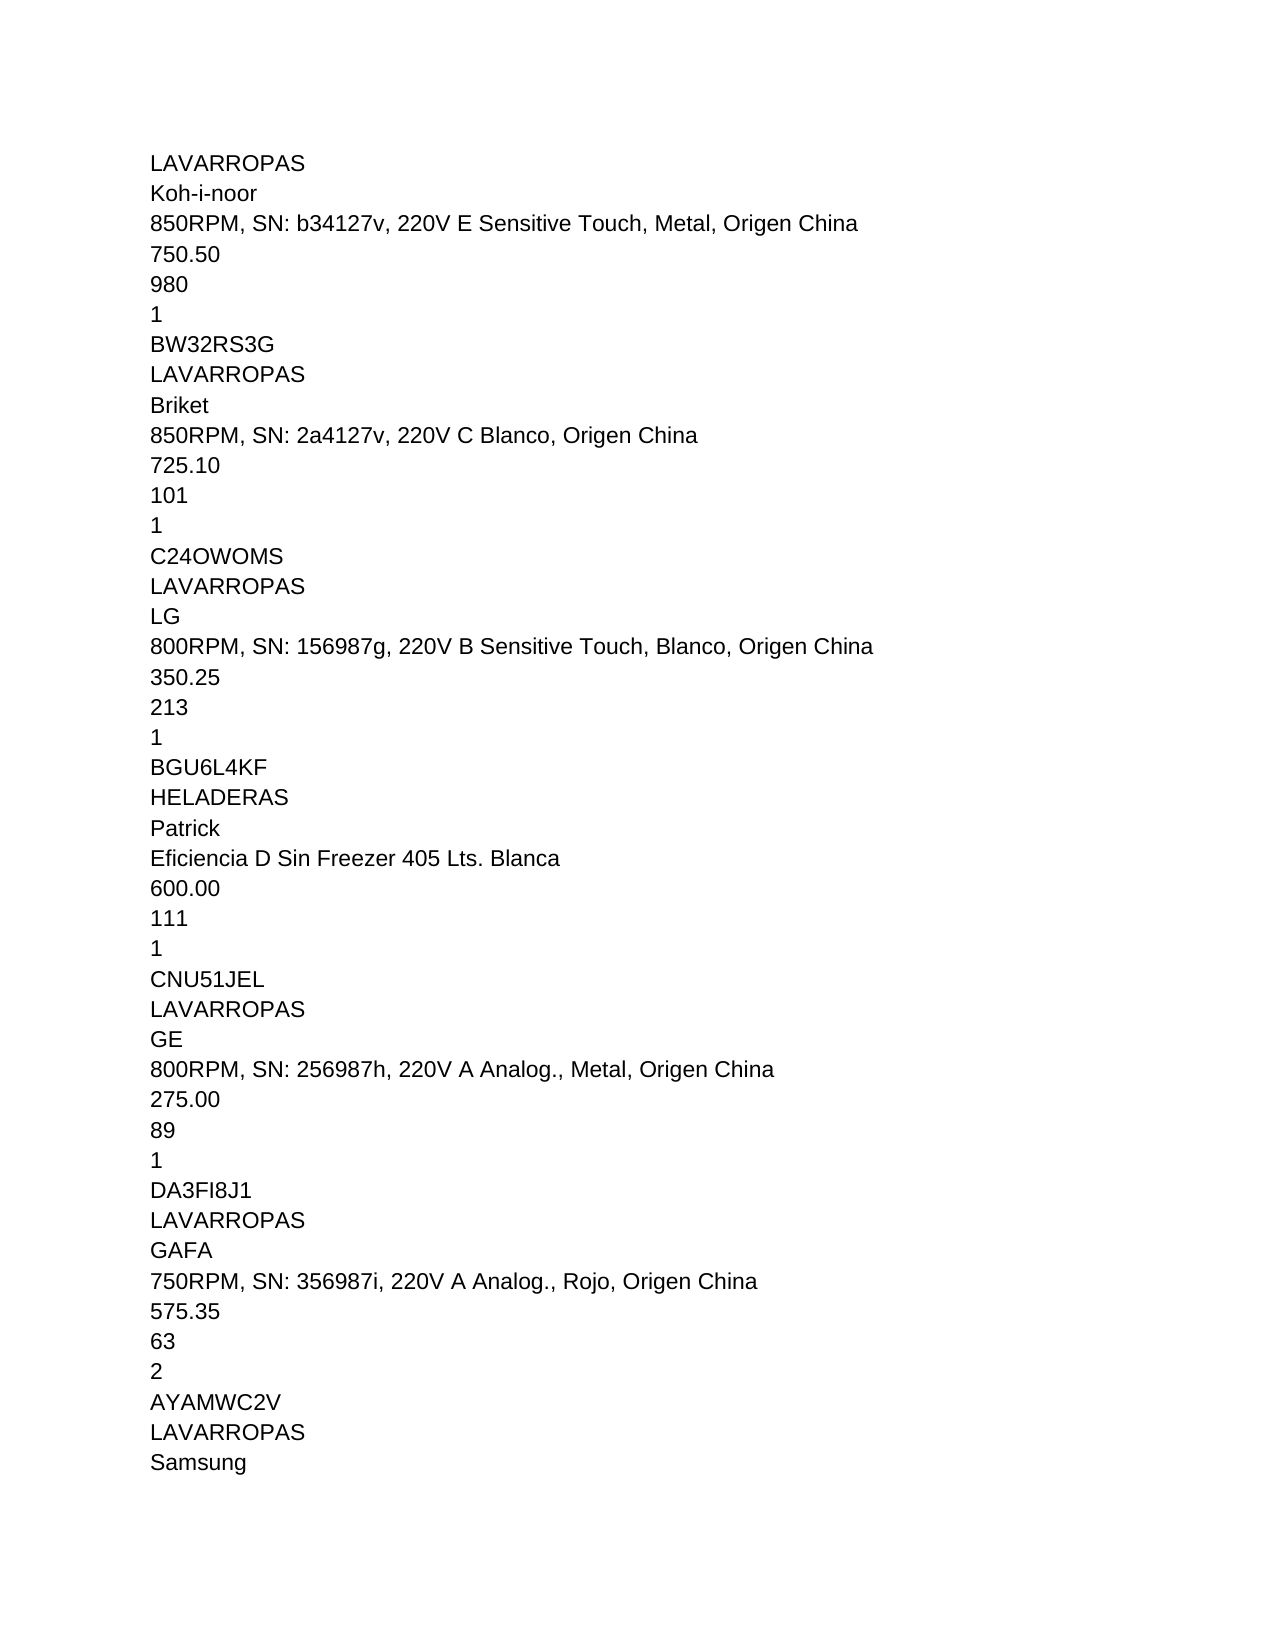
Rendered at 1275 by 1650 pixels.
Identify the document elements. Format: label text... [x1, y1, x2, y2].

text C24OWOMS [150, 543, 1125, 569]
text LAVARROPAS [150, 573, 1125, 599]
text Patrick [150, 814, 1125, 841]
text Briket [150, 392, 1125, 418]
text LG [150, 603, 1125, 629]
text 600.00 [150, 875, 1125, 901]
text 725.10 [150, 452, 1125, 478]
text Samsung [150, 1449, 1125, 1475]
text DA3FI8J1 [150, 1177, 1125, 1203]
text 1 [150, 301, 1125, 327]
text 101 [150, 482, 1125, 509]
text 575.35 [150, 1298, 1125, 1324]
text BGU6L4KF [150, 754, 1125, 781]
text LAVARROPAS [150, 361, 1125, 388]
text 850RPM, SN: b34127v, 220V E Sensitive Touch, Metal, Origen China [150, 210, 1125, 237]
text LAVARROPAS [150, 1207, 1125, 1234]
text Koh-i-noor [150, 180, 1125, 207]
text CNU51JEL [150, 966, 1125, 992]
text 750RPM, SN: 356987i, 220V A Analog., Rojo, Origen China [150, 1268, 1125, 1294]
text 63 [150, 1328, 1125, 1354]
text 213 [150, 694, 1125, 720]
text BW32RS3G [150, 331, 1125, 358]
text 800RPM, SN: 156987g, 220V B Sensitive Touch, Blanco, Origen China [150, 633, 1125, 660]
text 1 [150, 935, 1125, 962]
text 89 [150, 1117, 1125, 1143]
text 350.25 [150, 663, 1125, 690]
text 2 [150, 1358, 1125, 1385]
text LAVARROPAS [150, 1419, 1125, 1445]
text HELADERAS [150, 784, 1125, 811]
text LAVARROPAS [150, 150, 1125, 176]
text 1 [150, 1147, 1125, 1173]
text 850RPM, SN: 2a4127v, 220V C Blanco, Origen China [150, 422, 1125, 448]
text 1 [150, 724, 1125, 750]
text 111 [150, 905, 1125, 932]
text Eficiencia D Sin Freezer 405 Lts. Blanca [150, 845, 1125, 871]
text GAFA [150, 1237, 1125, 1264]
text 750.50 [150, 241, 1125, 267]
text 980 [150, 271, 1125, 297]
text 1 [150, 512, 1125, 539]
text 800RPM, SN: 256987h, 220V A Analog., Metal, Origen China [150, 1056, 1125, 1083]
text GE [150, 1026, 1125, 1052]
text AYAMWC2V [150, 1388, 1125, 1415]
text LAVARROPAS [150, 996, 1125, 1022]
text 275.00 [150, 1086, 1125, 1113]
